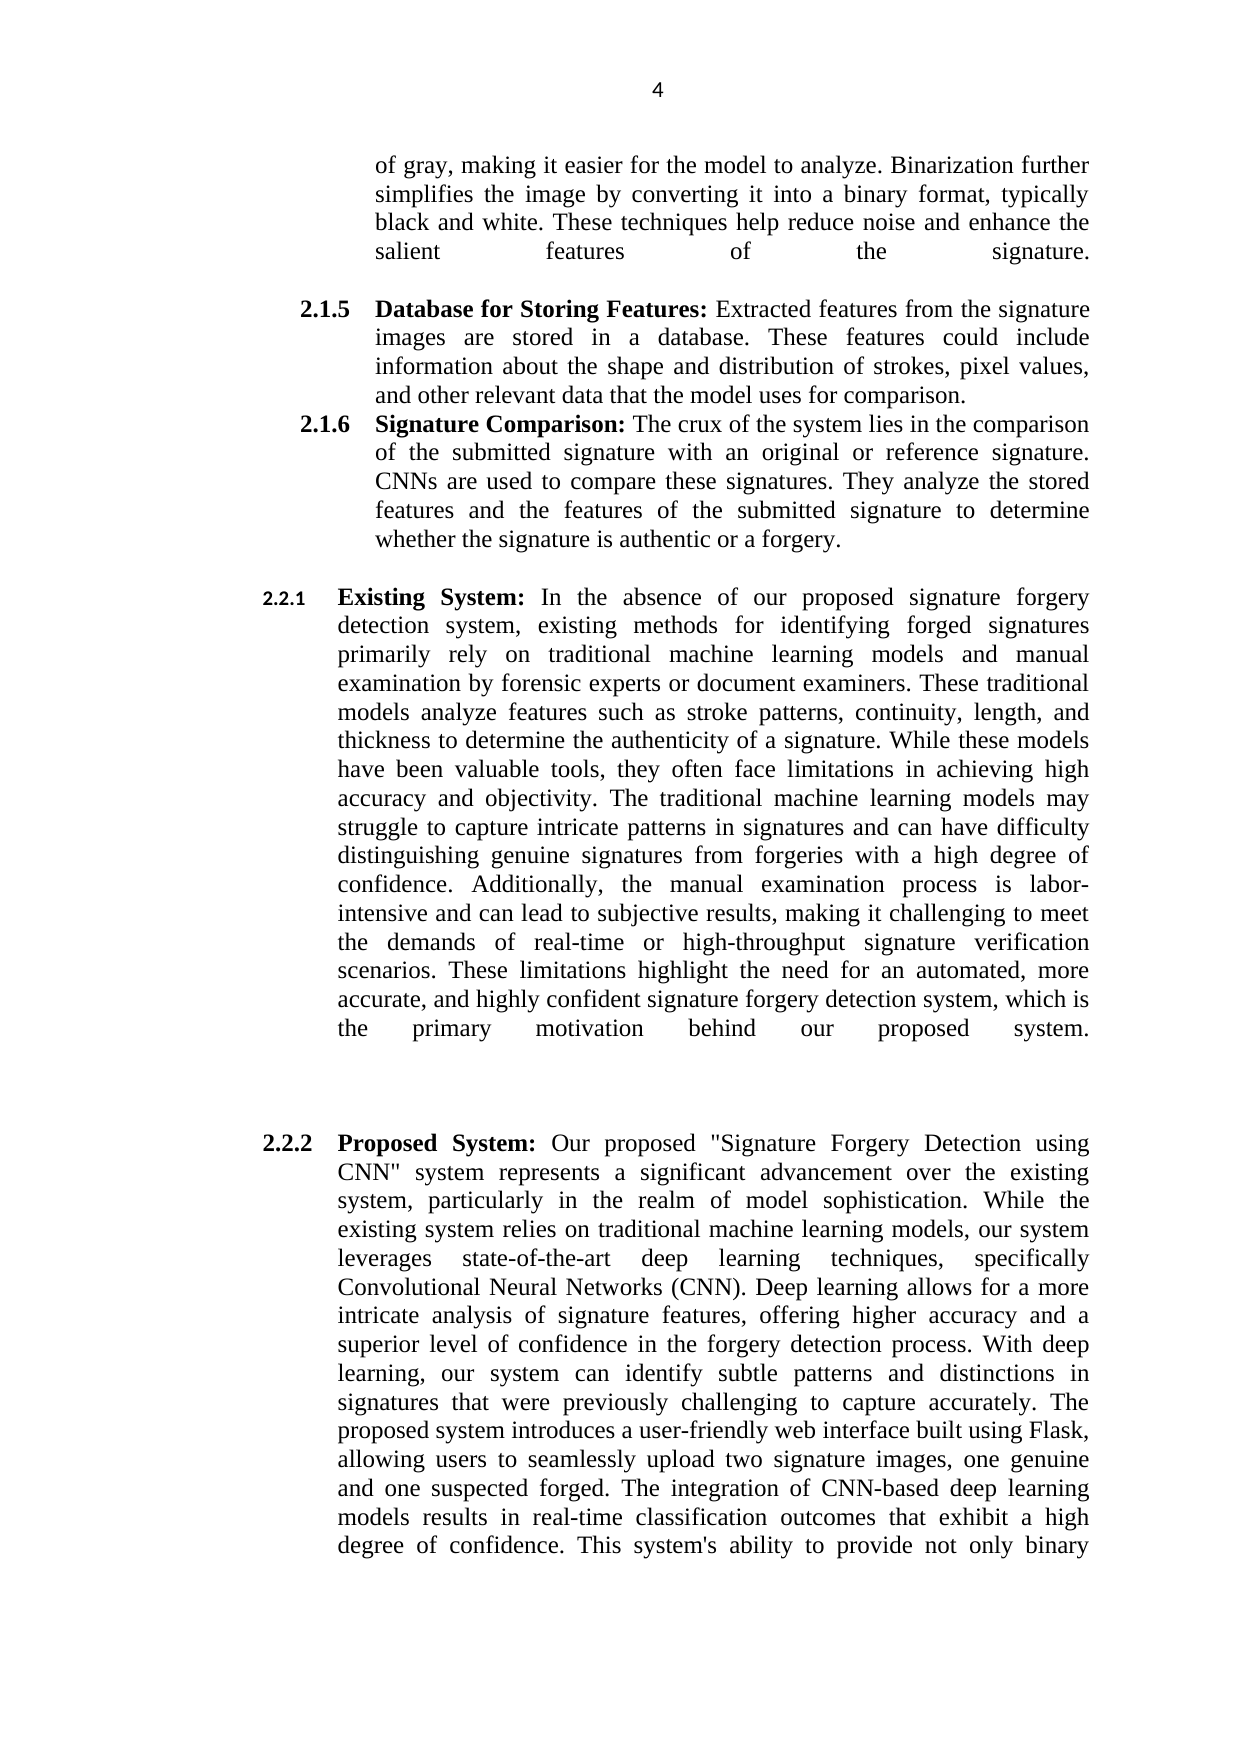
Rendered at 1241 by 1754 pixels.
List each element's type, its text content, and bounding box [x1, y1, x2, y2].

list Signature Comparison: The crux of the system lies in the comparison of the submitted signature with an original or reference signature. CNNs are used to compare these signatures. They analyze the stored features and the features of the submitted signature to determine whether the signature is authentic or a forgery. [300, 553, 1090, 697]
list Database for Storing Features: Extracted features from the signature images are stored in a database. These features could include information about the shape and distribution of strokes, pixel values, and other relevant data that the model uses for comparison. [300, 409, 1090, 524]
list Existing System: In the absence of our proposed signature forgery detection system, existing methods for identifying forged signatures primarily rely on traditional machine learning models and manual examination by forensic experts or document examiners. These traditional models analyze features such as stroke patterns, continuity, length, and thickness to determine the authenticity of a signature. While these models have been valuable tools, they often face limitations in achieving high accuracy and objectivity. The traditional machine learning models may struggle to capture intricate patterns in signatures and can have difficulty distinguishing genuine signatures from forgeries with a high degree of confidence. Additionally, the manual examination process is labor-intensive and can lead to subjective results, making it challenging to meet the demands of real-time or high-throughput signature verification scenarios. These limitations highlight the need for an automated, more accurate, and highly confident signature forgery detection system, which is the primary motivation behind our proposed system. [262, 726, 1090, 1272]
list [262, 1302, 1090, 1560]
list Feature Extraction: Feature extraction is a critical step in this process. Grayscale conversion and binarization are used to preprocess signature images. Grayscale conversion simplifies the image to shades of gray, making it easier for the model to analyze. Binarization further simplifies the image by converting it into a binary format, typically black and white. These techniques help reduce noise and enhance the salient features of the signature. [300, 150, 1090, 380]
